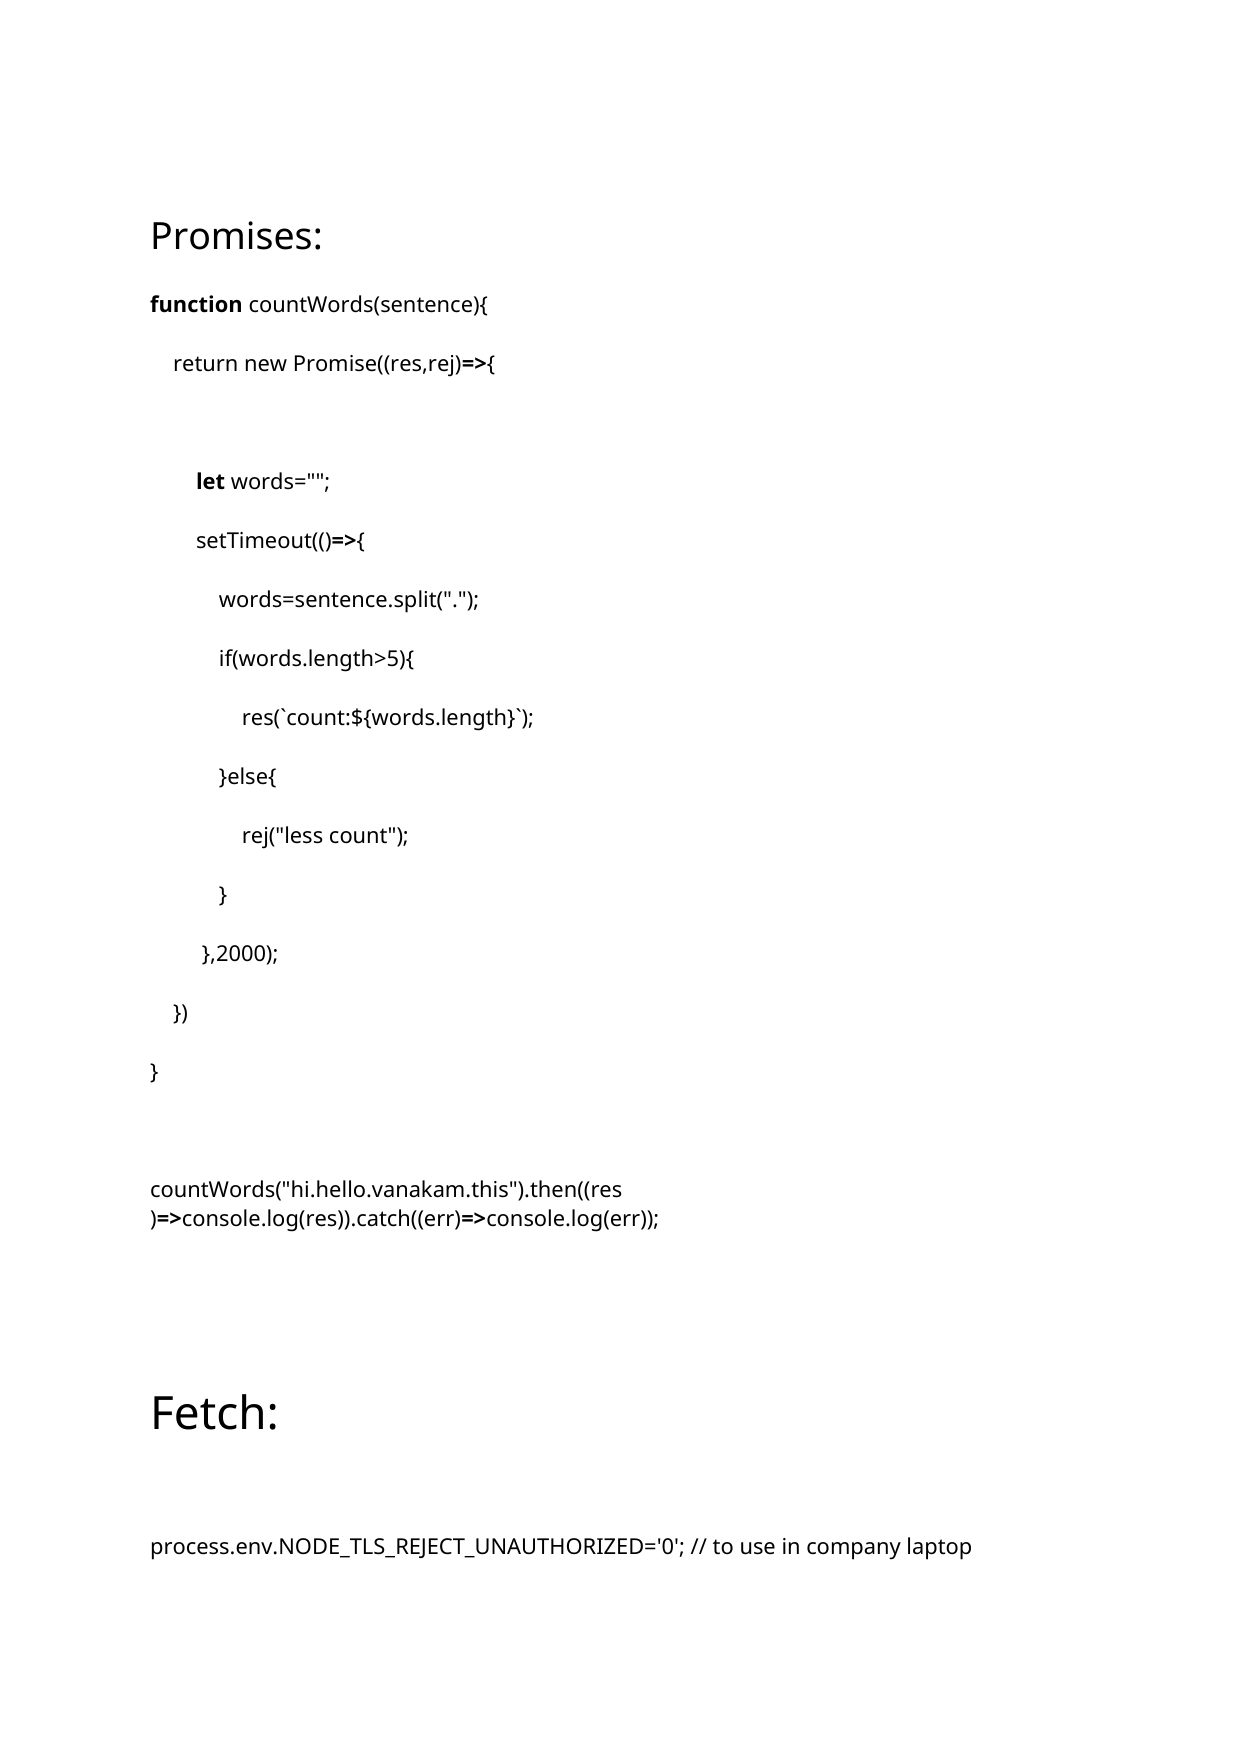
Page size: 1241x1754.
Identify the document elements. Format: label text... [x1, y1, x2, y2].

text setTimeout(()=>{ [150, 525, 1090, 555]
text function countWords(sentence){ [150, 289, 1090, 319]
text }else{ [150, 761, 1090, 791]
text res(`count:${words.length}`); [150, 702, 1090, 732]
text } [150, 879, 1090, 908]
text },2000); [150, 938, 1090, 967]
text }) [150, 997, 1090, 1026]
text if(words.length>5){ [150, 643, 1090, 673]
text process.env.NODE_TLS_REJECT_UNAUTHORIZED='0'; // to use in company laptop [150, 1531, 1090, 1561]
text words=sentence.split("."); [150, 584, 1090, 614]
text return new Promise((res,rej)=>{ [150, 348, 1090, 378]
text let words=""; [150, 466, 1090, 496]
text Promises: [150, 209, 1090, 260]
text countWords("hi.hello.vanakam.this").then((res)=>console.log(res)).catch((err)=>console.log(err)); [150, 1173, 1090, 1233]
text rej("less count"); [150, 820, 1090, 849]
text } [150, 1056, 1090, 1085]
text Fetch: [150, 1380, 1090, 1443]
